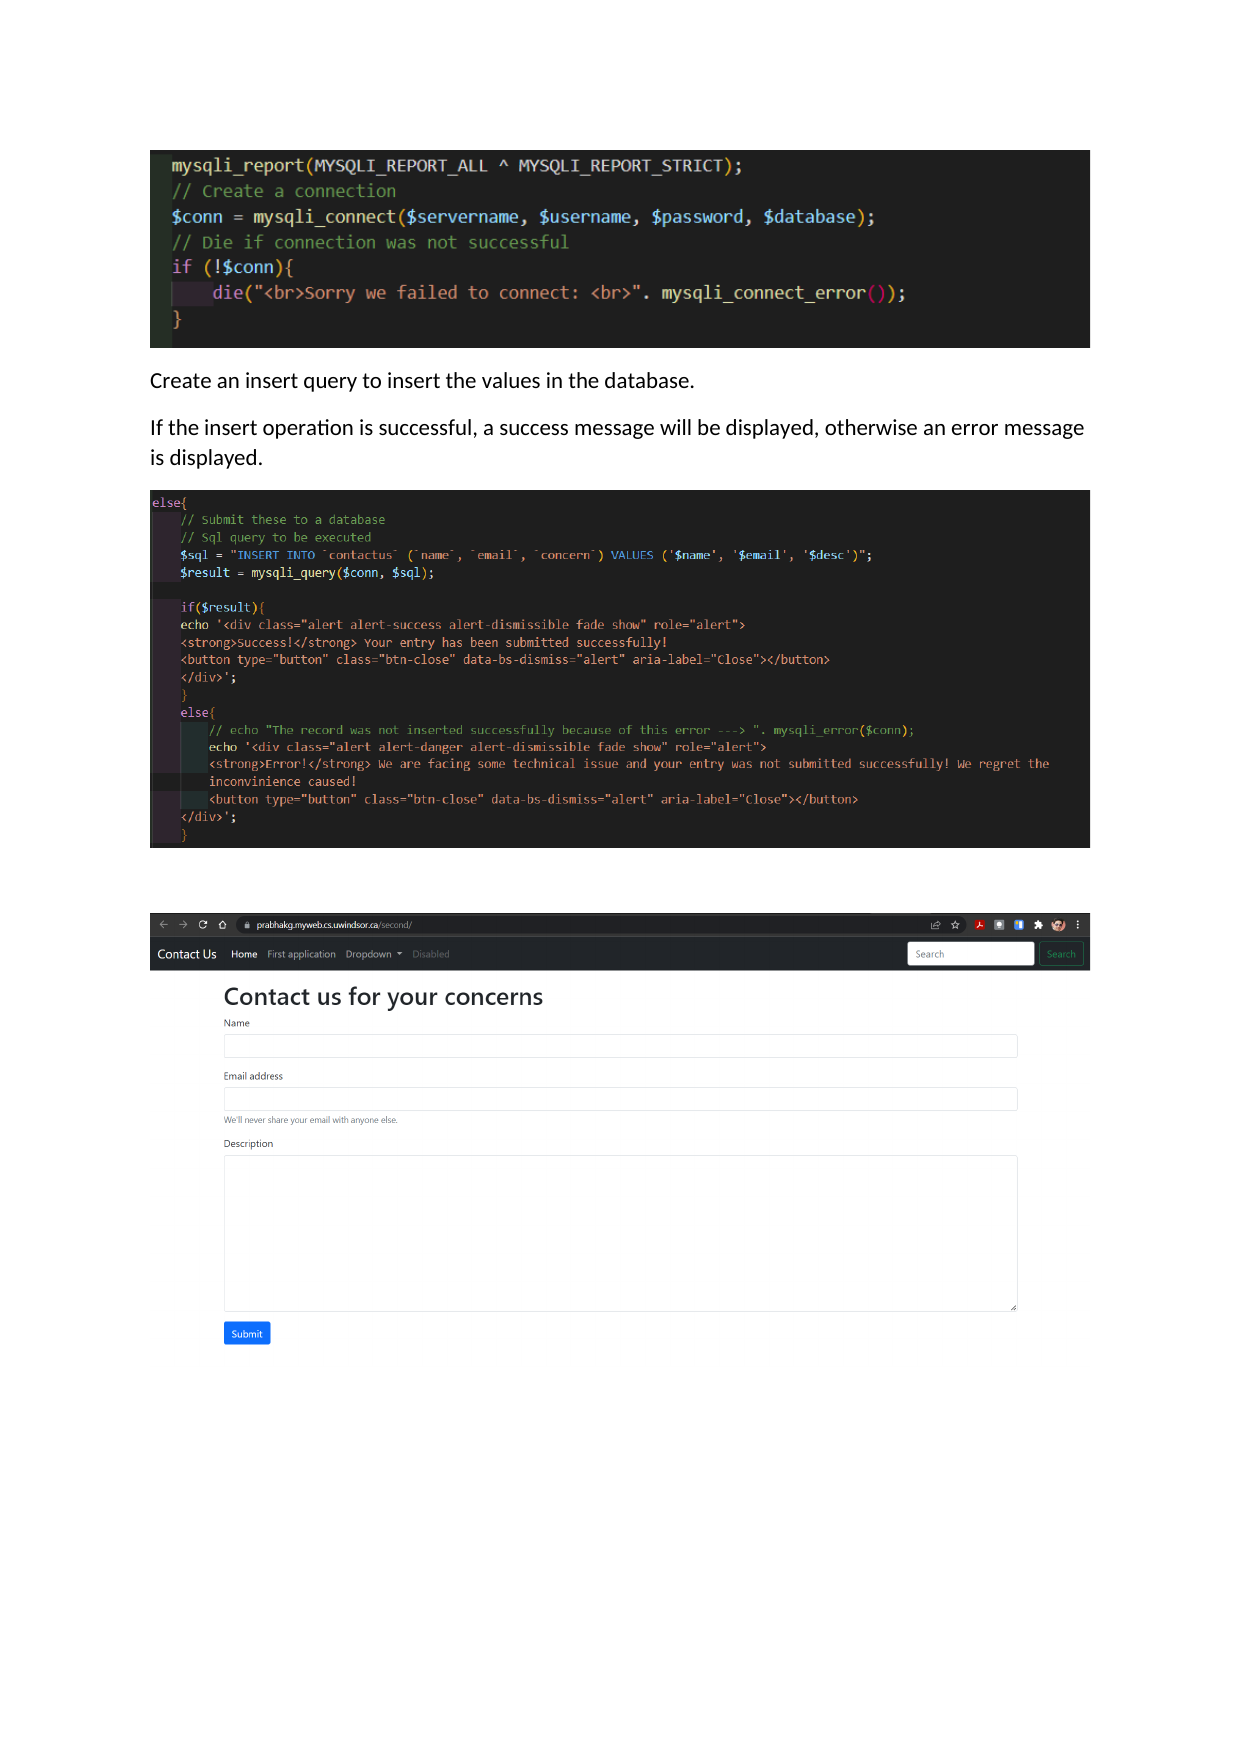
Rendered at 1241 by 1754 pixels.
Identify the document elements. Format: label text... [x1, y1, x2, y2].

picture [150, 913, 1091, 1367]
picture [150, 150, 1091, 348]
picture [150, 490, 1091, 848]
text Create an insert query to insert the values in the database. [150, 366, 1090, 394]
text If the insert operation is successful, a success message will be displayed, otherwise an error message is displayed. [150, 413, 1090, 471]
